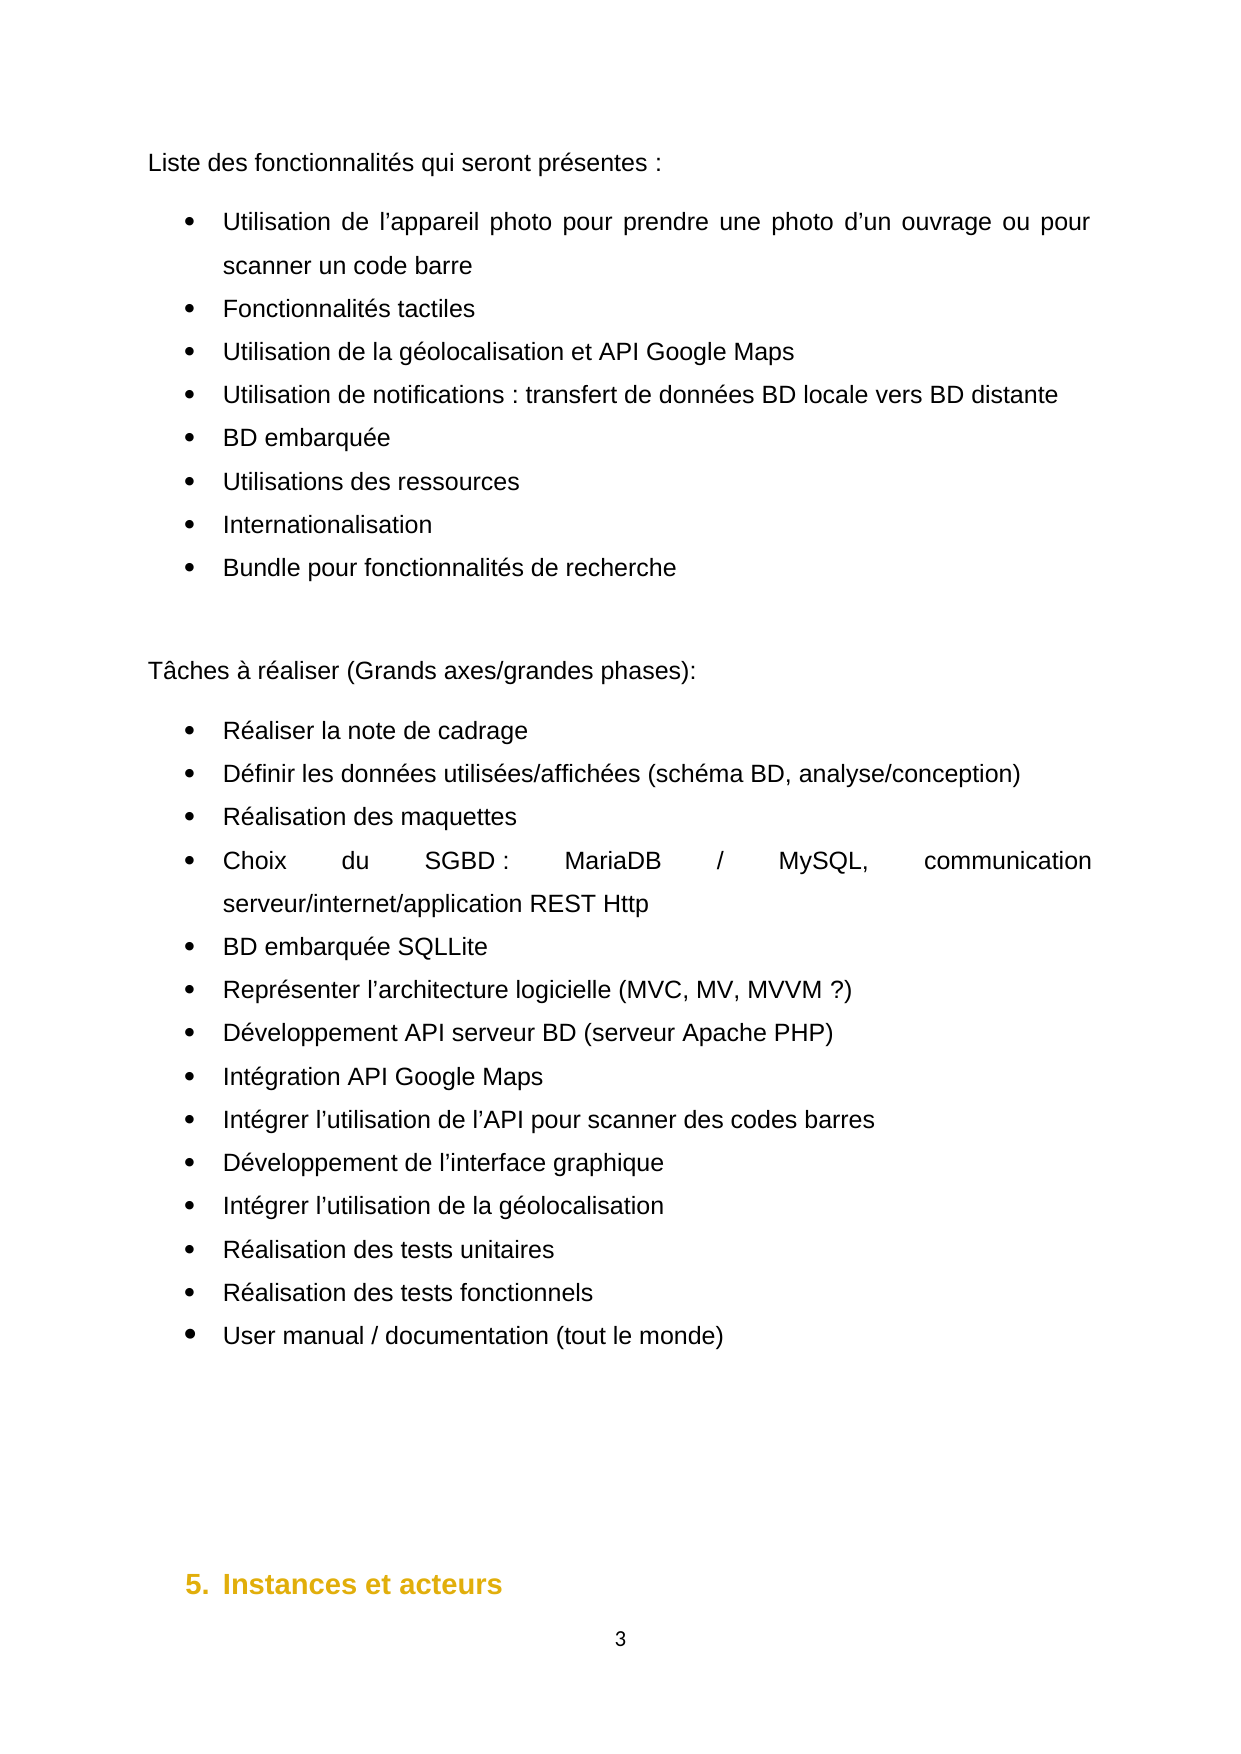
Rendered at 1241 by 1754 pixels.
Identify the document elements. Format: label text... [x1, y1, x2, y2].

list Développement API serveur BD (serveur Apache PHP) [185, 1018, 1093, 1047]
list Utilisations des ressources [185, 467, 1093, 496]
list Utilisation de la géolocalisation et API Google Maps [185, 337, 1093, 366]
list BD embarquée SQLLite [185, 932, 1093, 961]
list Intégration API Google Maps [185, 1062, 1093, 1091]
list Réalisation des tests fonctionnels [185, 1278, 1093, 1307]
list Réalisation des maquettes [185, 802, 1093, 831]
list Utilisation de l’appareil photo pour prendre une photo d’un ouvrage ou pour scanner un code barre [185, 207, 1093, 279]
list Utilisation de notifications : transfert de données BD locale vers BD distante [185, 380, 1093, 409]
list Intégrer l’utilisation de l’API pour scanner des codes barres [185, 1105, 1093, 1134]
text Liste des fonctionnalités qui seront présentes : [148, 148, 1093, 176]
list Réalisation des tests unitaires [185, 1234, 1093, 1263]
list Réaliser la note de cadrage [185, 716, 1093, 745]
list Définir les données utilisées/affichées (schéma BD, analyse/conception) [185, 759, 1093, 788]
list BD embarquée [185, 423, 1093, 452]
list User manual / documentation (tout le monde) [185, 1321, 1093, 1351]
list Bundle pour fonctionnalités de recherche [185, 553, 1093, 582]
text Tâches à réaliser (Grands axes/grandes phases): [148, 656, 1093, 685]
list Internationalisation [185, 510, 1093, 539]
list Développement de l’interface graphique [185, 1148, 1093, 1177]
list Représenter l’architecture logicielle (MVC, MV, MVVM ?) [185, 975, 1093, 1004]
list Intégrer l’utilisation de la géolocalisation [185, 1191, 1093, 1220]
list Choix du SGBD : MariaDB / MySQL, communication serveur/internet/application REST Http [185, 846, 1093, 918]
list Fonctionnalités tactiles [185, 294, 1093, 323]
list Instances et acteurs [185, 1567, 1093, 1601]
